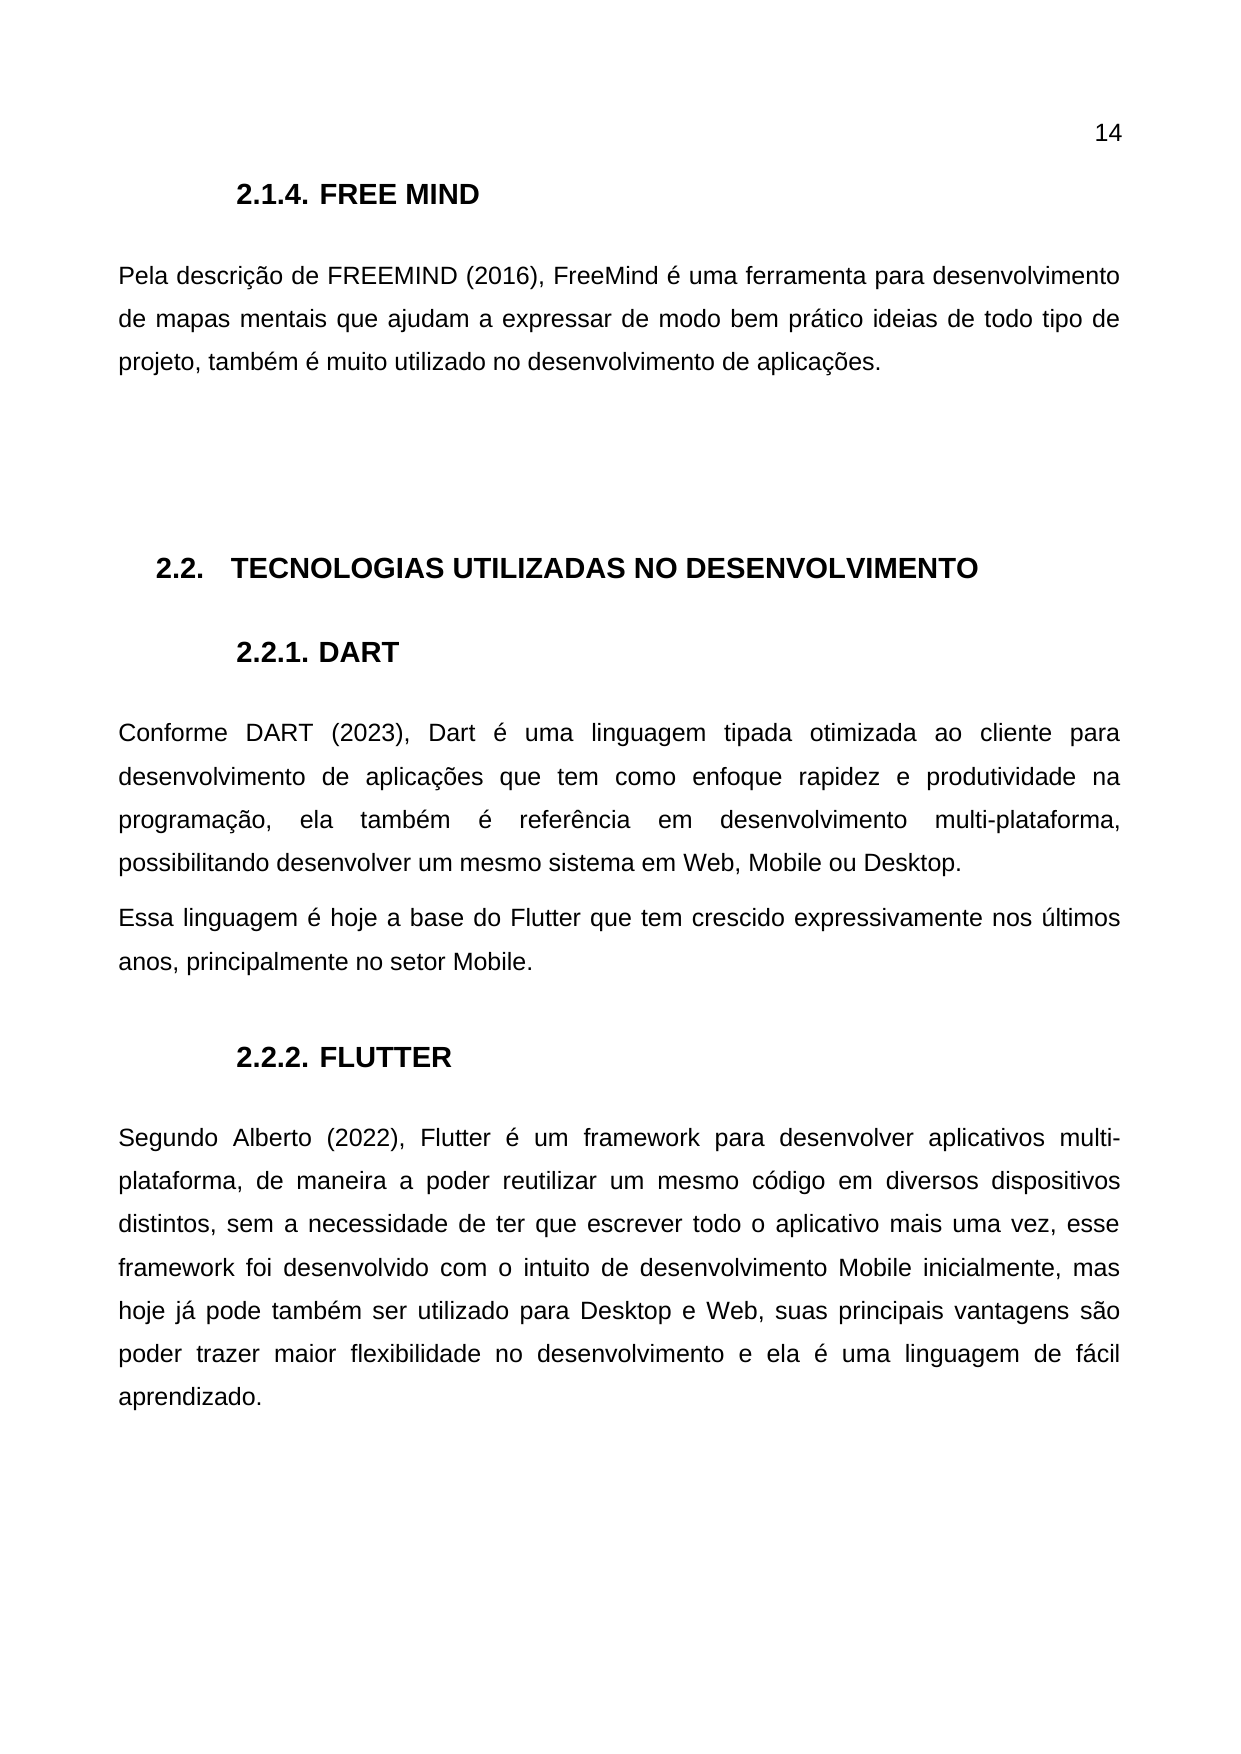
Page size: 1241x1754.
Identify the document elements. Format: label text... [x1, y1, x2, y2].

subtitle tecnologias utilizadas no desenvolvimento [156, 551, 1122, 585]
text Pela descrição de FREEMIND (2016), FreeMind é uma ferramenta para desenvolvimento de mapas mentais que ajudam a expressar de modo bem prático ideias de todo tipo de projeto, também é muito utilizado no desenvolvimento de aplicações. [118, 261, 1122, 376]
text Conforme DART (2023), Dart é uma linguagem tipada otimizada ao cliente para desenvolvimento de aplicações que tem como enfoque rapidez e produtividade na programação, ela também é referência em desenvolvimento multi-plataforma, possibilitando desenvolver um mesmo sistema em Web, Mobile ou Desktop. [118, 718, 1122, 877]
text Essa linguagem é hoje a base do Flutter que tem crescido expressivamente nos últimos anos, principalmente no setor Mobile. [118, 903, 1122, 975]
subtitle FREE MIND [236, 177, 1122, 211]
subtitle FLUTTER [236, 1040, 1122, 1073]
subtitle DART [236, 635, 1122, 668]
text Segundo Alberto (2022), Flutter é um framework para desenvolver aplicativos multi-plataforma, de maneira a poder reutilizar um mesmo código em diversos dispositivos distintos, sem a necessidade de ter que escrever todo o aplicativo mais uma vez, esse framework foi desenvolvido com o intuito de desenvolvimento Mobile inicialmente, mas hoje já pode também ser utilizado para Desktop e Web, suas principais vantagens são poder trazer maior flexibilidade no desenvolvimento e ela é uma linguagem de fácil aprendizado. [118, 1123, 1122, 1411]
